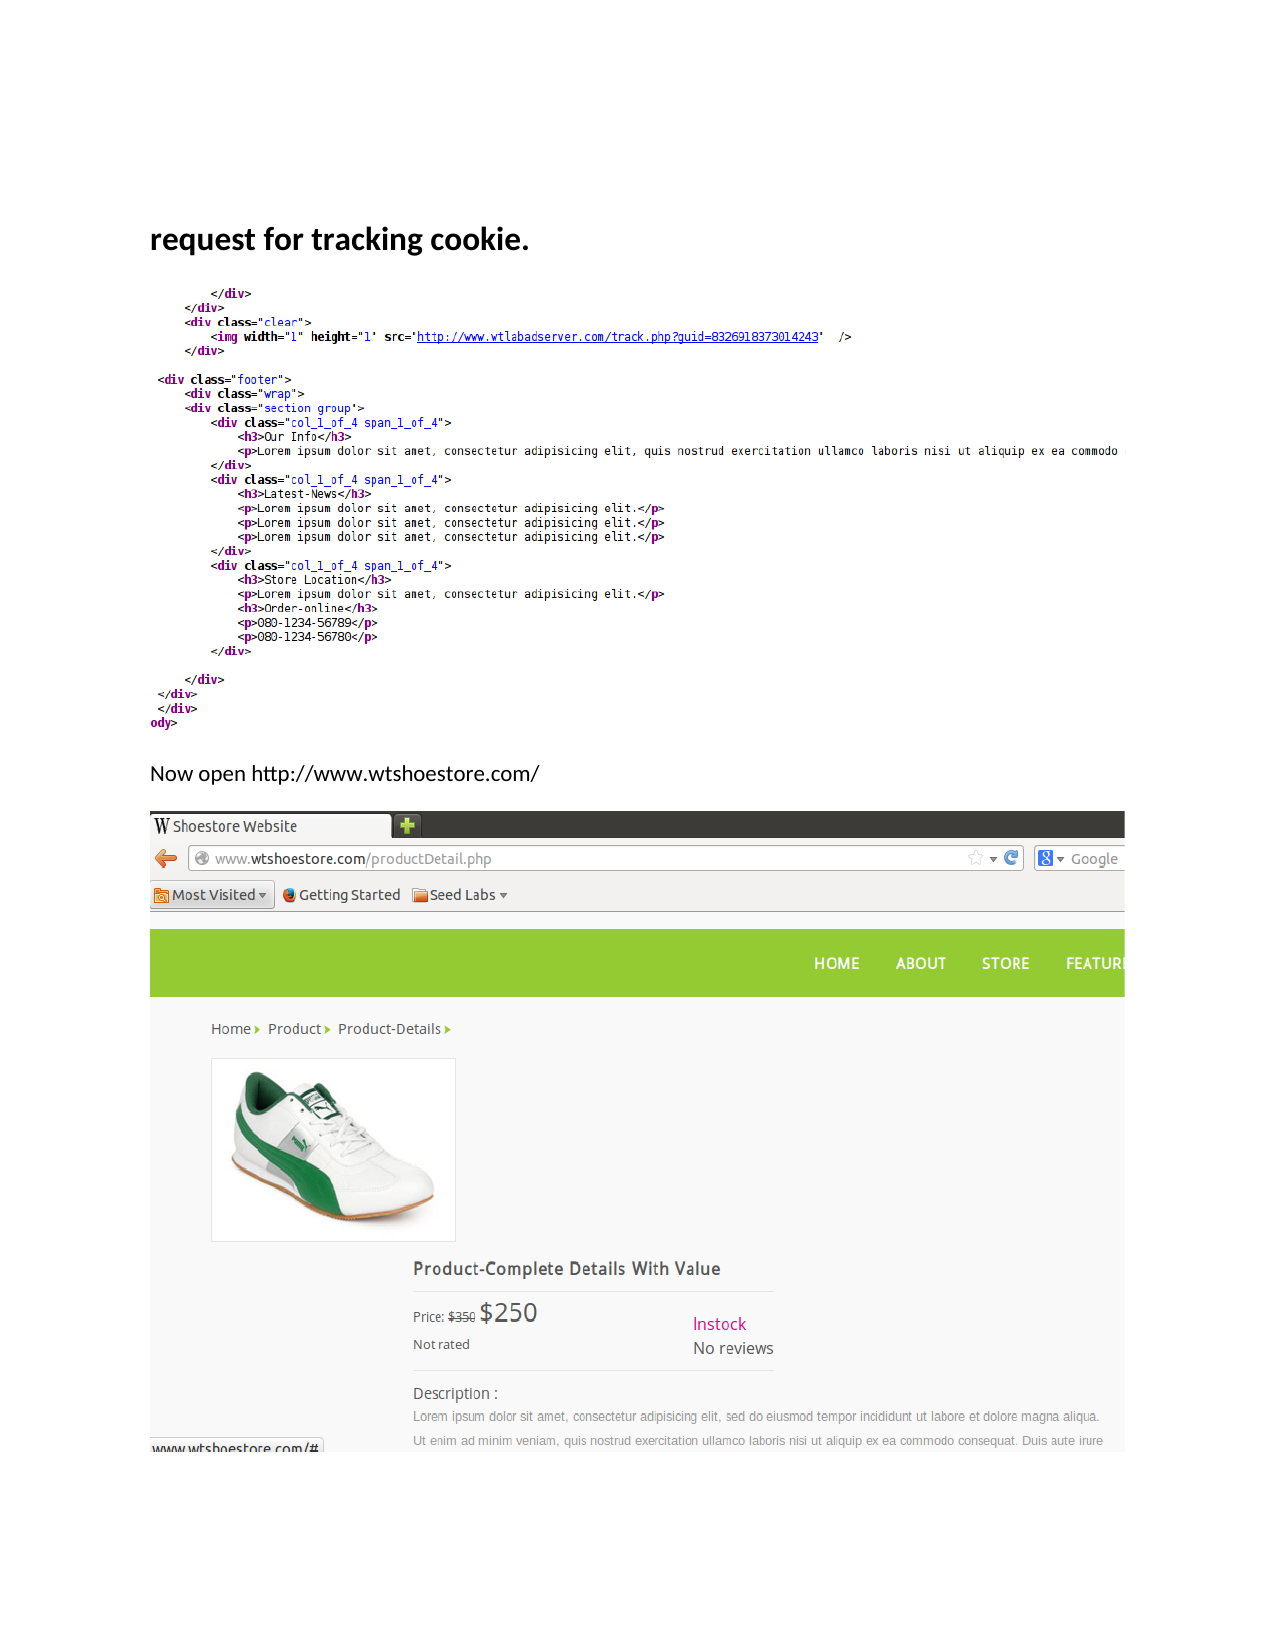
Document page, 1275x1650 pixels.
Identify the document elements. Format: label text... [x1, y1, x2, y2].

picture [150, 285, 1125, 734]
picture [150, 811, 1125, 1452]
text Now open http://www.wtshoestore.com/ [150, 759, 1125, 787]
text request for tracking cookie. [150, 218, 1125, 258]
